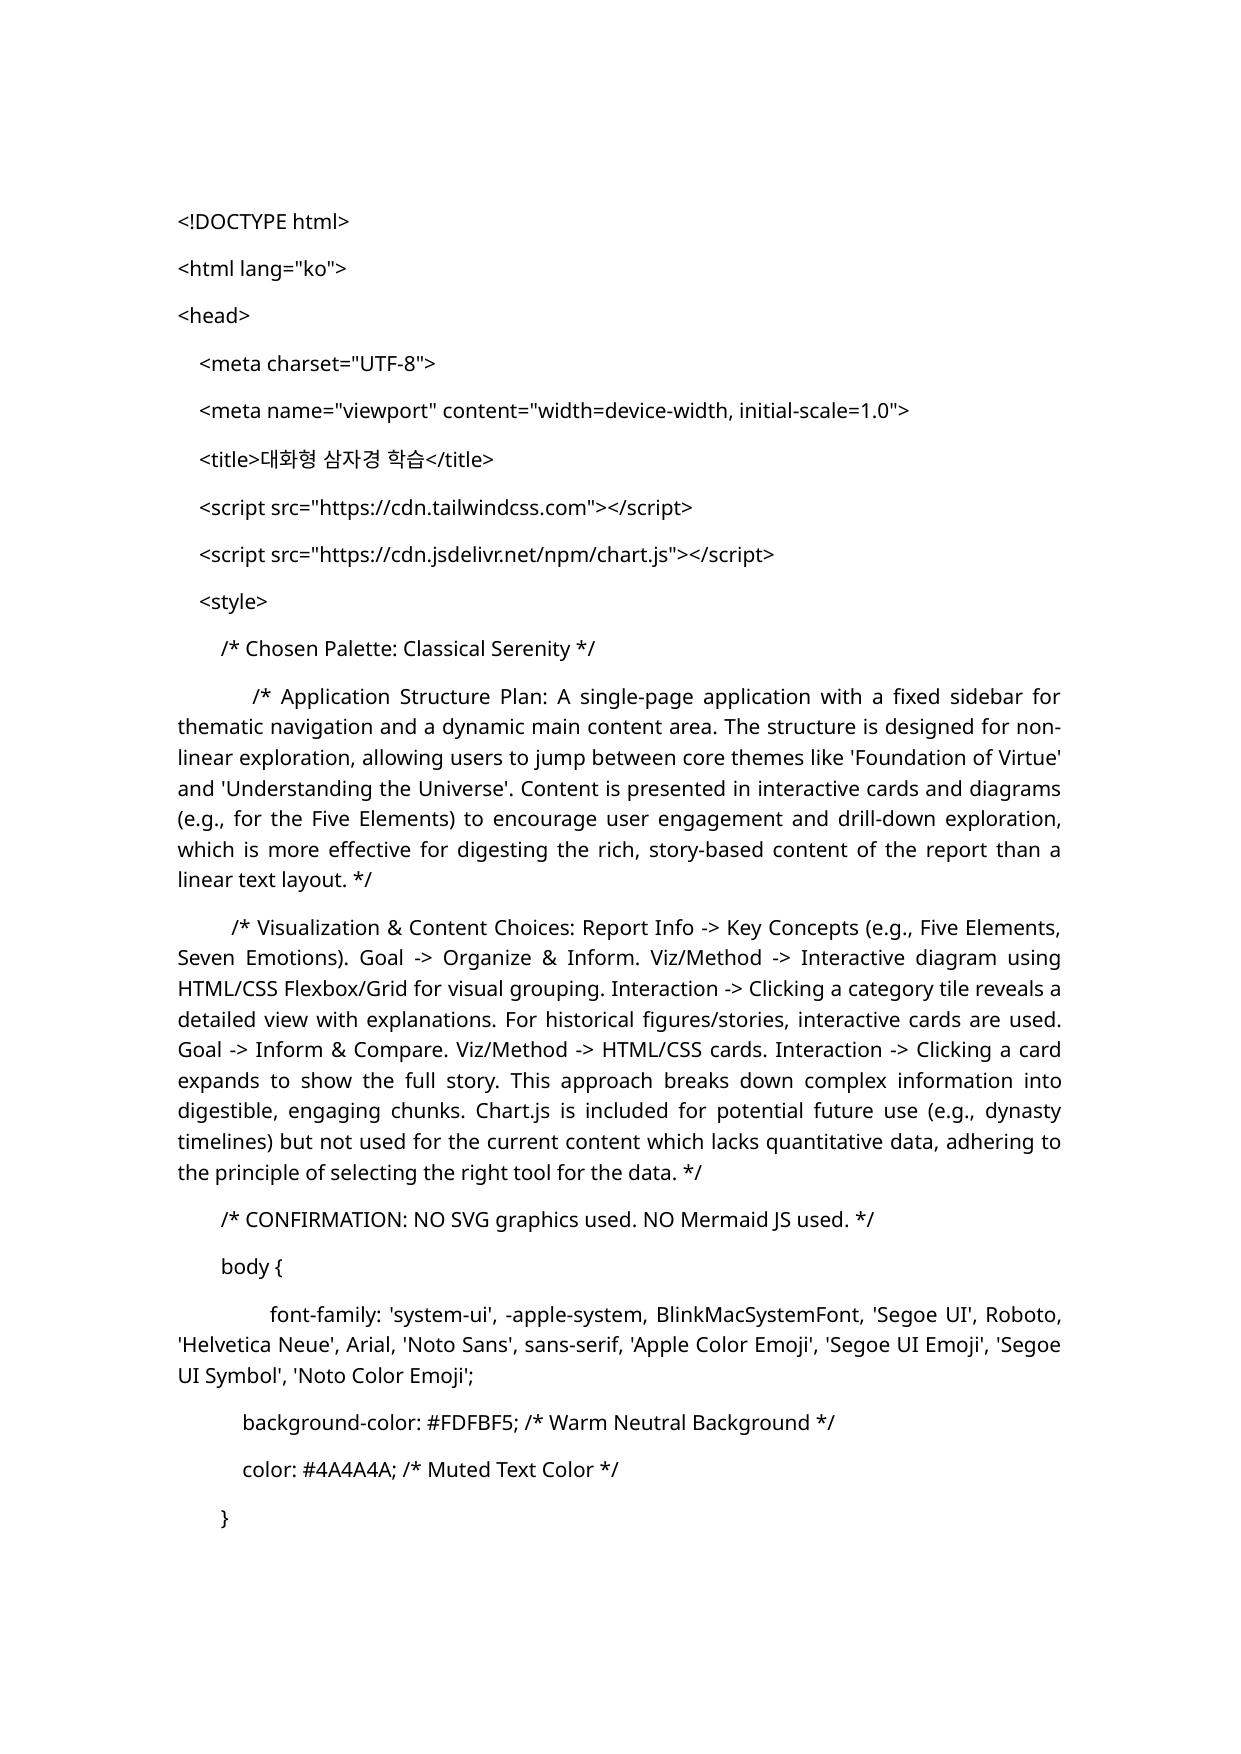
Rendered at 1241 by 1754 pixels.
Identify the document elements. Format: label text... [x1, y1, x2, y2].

text <head> [177, 301, 1063, 330]
text /* Application Structure Plan: A single-page application with a fixed sidebar for thematic navigation and a dynamic main content area. The structure is designed for non-linear exploration, allowing users to jump between core themes like 'Foundation of Virtue' and 'Understanding the Universe'. Content is presented in interactive cards and diagrams (e.g., for the Five Elements) to encourage user engagement and drill-down exploration, which is more effective for digesting the rich, story-based content of the report than a linear text layout. */ [177, 682, 1063, 894]
text <!DOCTYPE html> [177, 207, 1063, 235]
text <title>대화형 삼자경 학습</title> [177, 443, 1063, 473]
text <html lang="ko"> [177, 254, 1063, 282]
text <meta name="viewport" content="width=device-width, initial-scale=1.0"> [177, 396, 1063, 424]
text background-color: #FDFBF5; /* Warm Neutral Background */ [177, 1408, 1063, 1437]
text color: #4A4A4A; /* Muted Text Color */ [177, 1456, 1063, 1484]
text /* Chosen Palette: Classical Serenity */ [177, 634, 1063, 663]
text body { [177, 1252, 1063, 1281]
text <script src="https://cdn.tailwindcss.com"></script> [177, 493, 1063, 521]
text } [177, 1503, 1063, 1531]
text font-family: 'system-ui', -apple-system, BlinkMacSystemFont, 'Segoe UI', Roboto, 'Helvetica Neue', Arial, 'Noto Sans', sans-serif, 'Apple Color Emoji', 'Segoe UI Emoji', 'Segoe UI Symbol', 'Noto Color Emoji'; [177, 1300, 1063, 1389]
text <style> [177, 587, 1063, 616]
text /* CONFIRMATION: NO SVG graphics used. NO Mermaid JS used. */ [177, 1205, 1063, 1233]
text <meta charset="UTF-8"> [177, 349, 1063, 377]
text /* Visualization & Content Choices: Report Info -> Key Concepts (e.g., Five Elements, Seven Emotions). Goal -> Organize & Inform. Viz/Method -> Interactive diagram using HTML/CSS Flexbox/Grid for visual grouping. Interaction -> Clicking a category tile reveals a detailed view with explanations. For historical figures/stories, interactive cards are used. Goal -> Inform & Compare. Viz/Method -> HTML/CSS cards. Interaction -> Clicking a card expands to show the full story. This approach breaks down complex information into digestible, engaging chunks. Chart.js is included for potential future use (e.g., dynasty timelines) but not used for the current content which lacks quantitative data, adhering to the principle of selecting the right tool for the data. */ [177, 913, 1063, 1186]
text <script src="https://cdn.jsdelivr.net/npm/chart.js"></script> [177, 540, 1063, 568]
